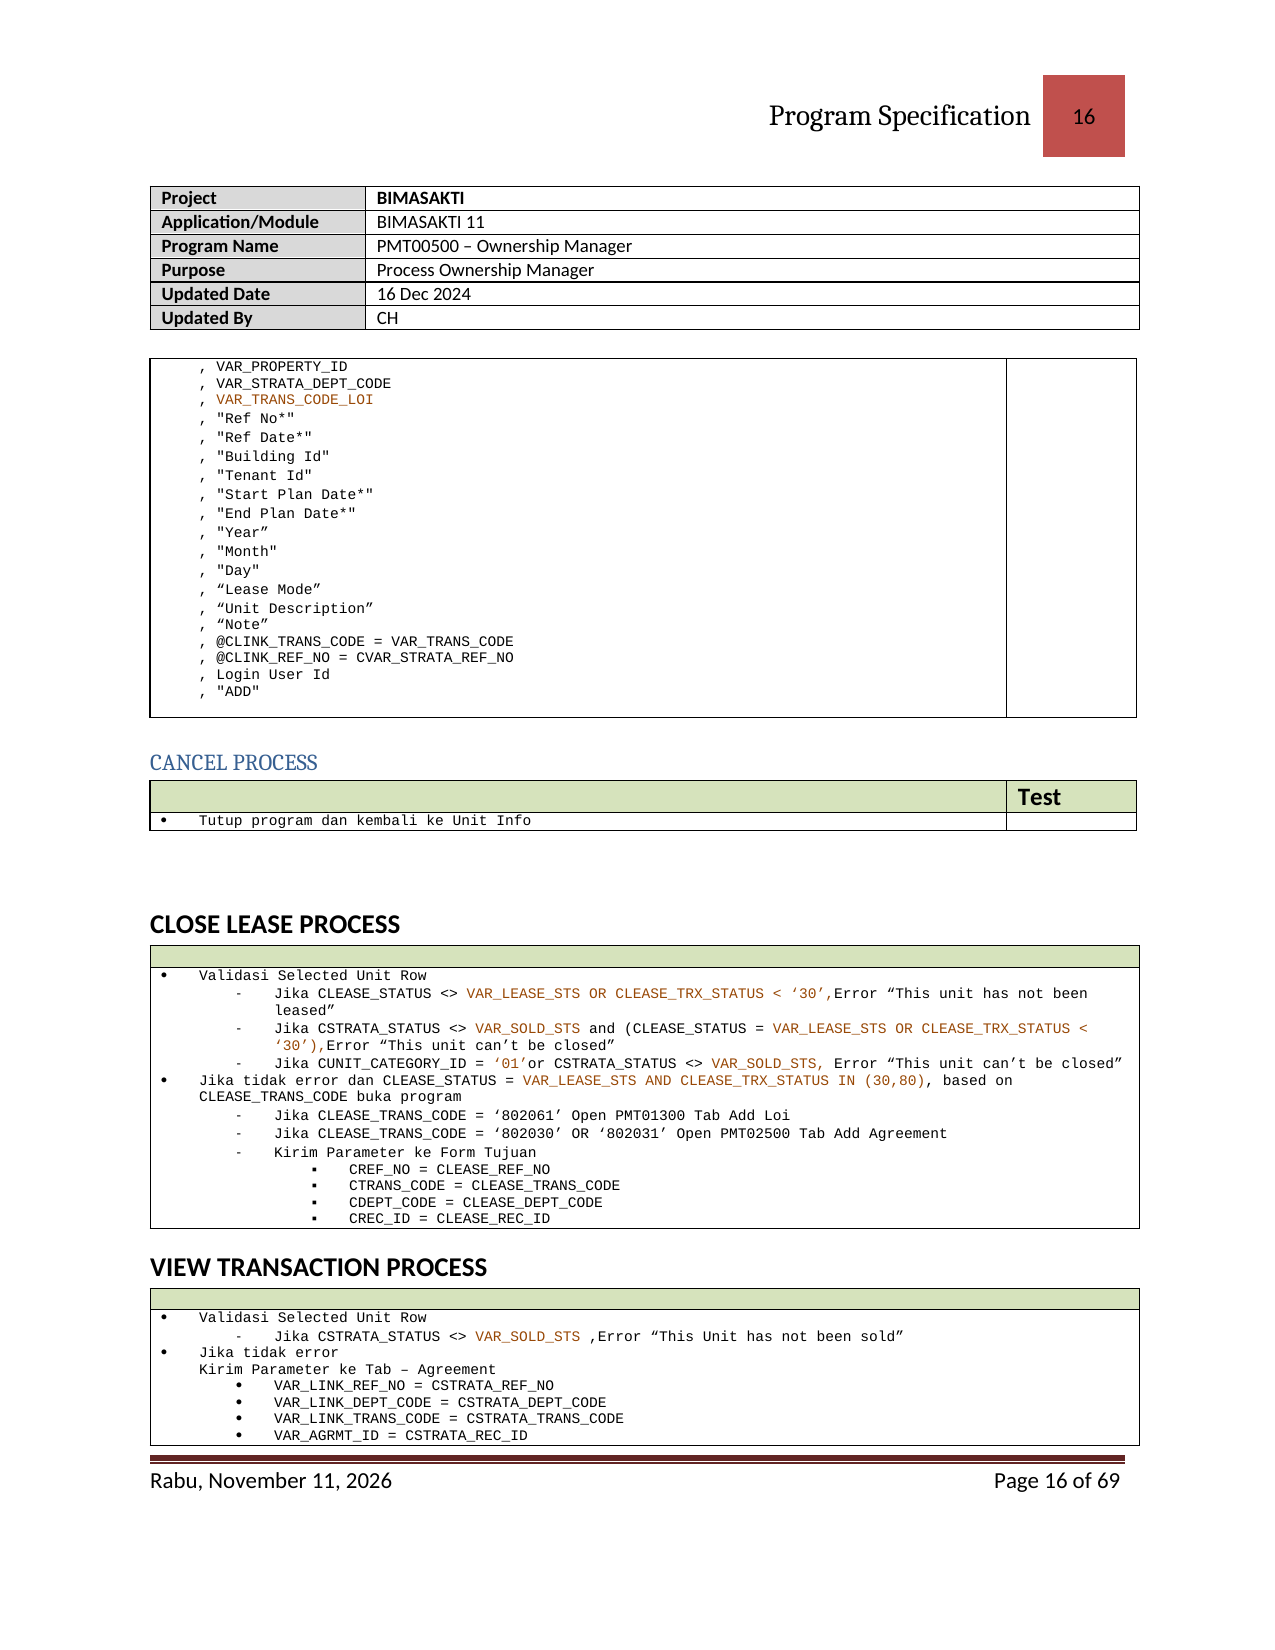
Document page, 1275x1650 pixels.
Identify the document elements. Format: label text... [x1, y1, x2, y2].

subtitle CLOSE LEASE PROCESS [150, 907, 1125, 941]
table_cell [151, 1310, 1139, 1445]
table_cell [1007, 359, 1136, 717]
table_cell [151, 359, 1006, 717]
table_header [151, 781, 1006, 812]
subtitle VIEW TRANSACTION PROCESS [150, 1250, 1125, 1283]
table_header [151, 1289, 1139, 1309]
table_cell Tutup program dan kembali ke Unit Info [151, 813, 1006, 829]
table_cell Validasi Selected Unit Row Jika CLEASE_STATUS <> VAR_LEASE_STS OR CLEASE_TRX_STATUS < ‘30’,Error “This unit has not been leased” Jika CSTRATA_STATUS <> VAR_SOLD_STS and (CLEASE_STATUS = VAR_LEASE_STS OR CLEASE_TRX_STATUS < ‘30’),Error “This unit can’t be closed” Jika CUNIT_CATEGORY_ID = ‘01’or CSTRATA_STATUS <> VAR_SOLD_STS, Error “This unit can’t be closed” Jika tidak error dan CLEASE_STATUS = VAR_LEASE_STS AND CLEASE_TRX_STATUS IN (30,80), based on CLEASE_TRANS_CODE buka program Jika CLEASE_TRANS_CODE = ‘802061’ Open PMT01300 Tab Add Loi Jika CLEASE_TRANS_CODE = ‘802030’ OR ‘802031’ Open PMT02500 Tab Add Agreement Kirim Parameter ke Form Tujuan CREF_NO = CLEASE_REF_NO CTRANS_CODE = CLEASE_TRANS_CODE CDEPT_CODE = CLEASE_DEPT_CODE CREC_ID = CLEASE_REC_ID [151, 968, 1139, 1228]
table_cell [1007, 813, 1136, 829]
table_header [151, 946, 1139, 967]
subtitle CANCEL PROCESS [150, 750, 1125, 777]
table_header Test [1007, 781, 1136, 812]
